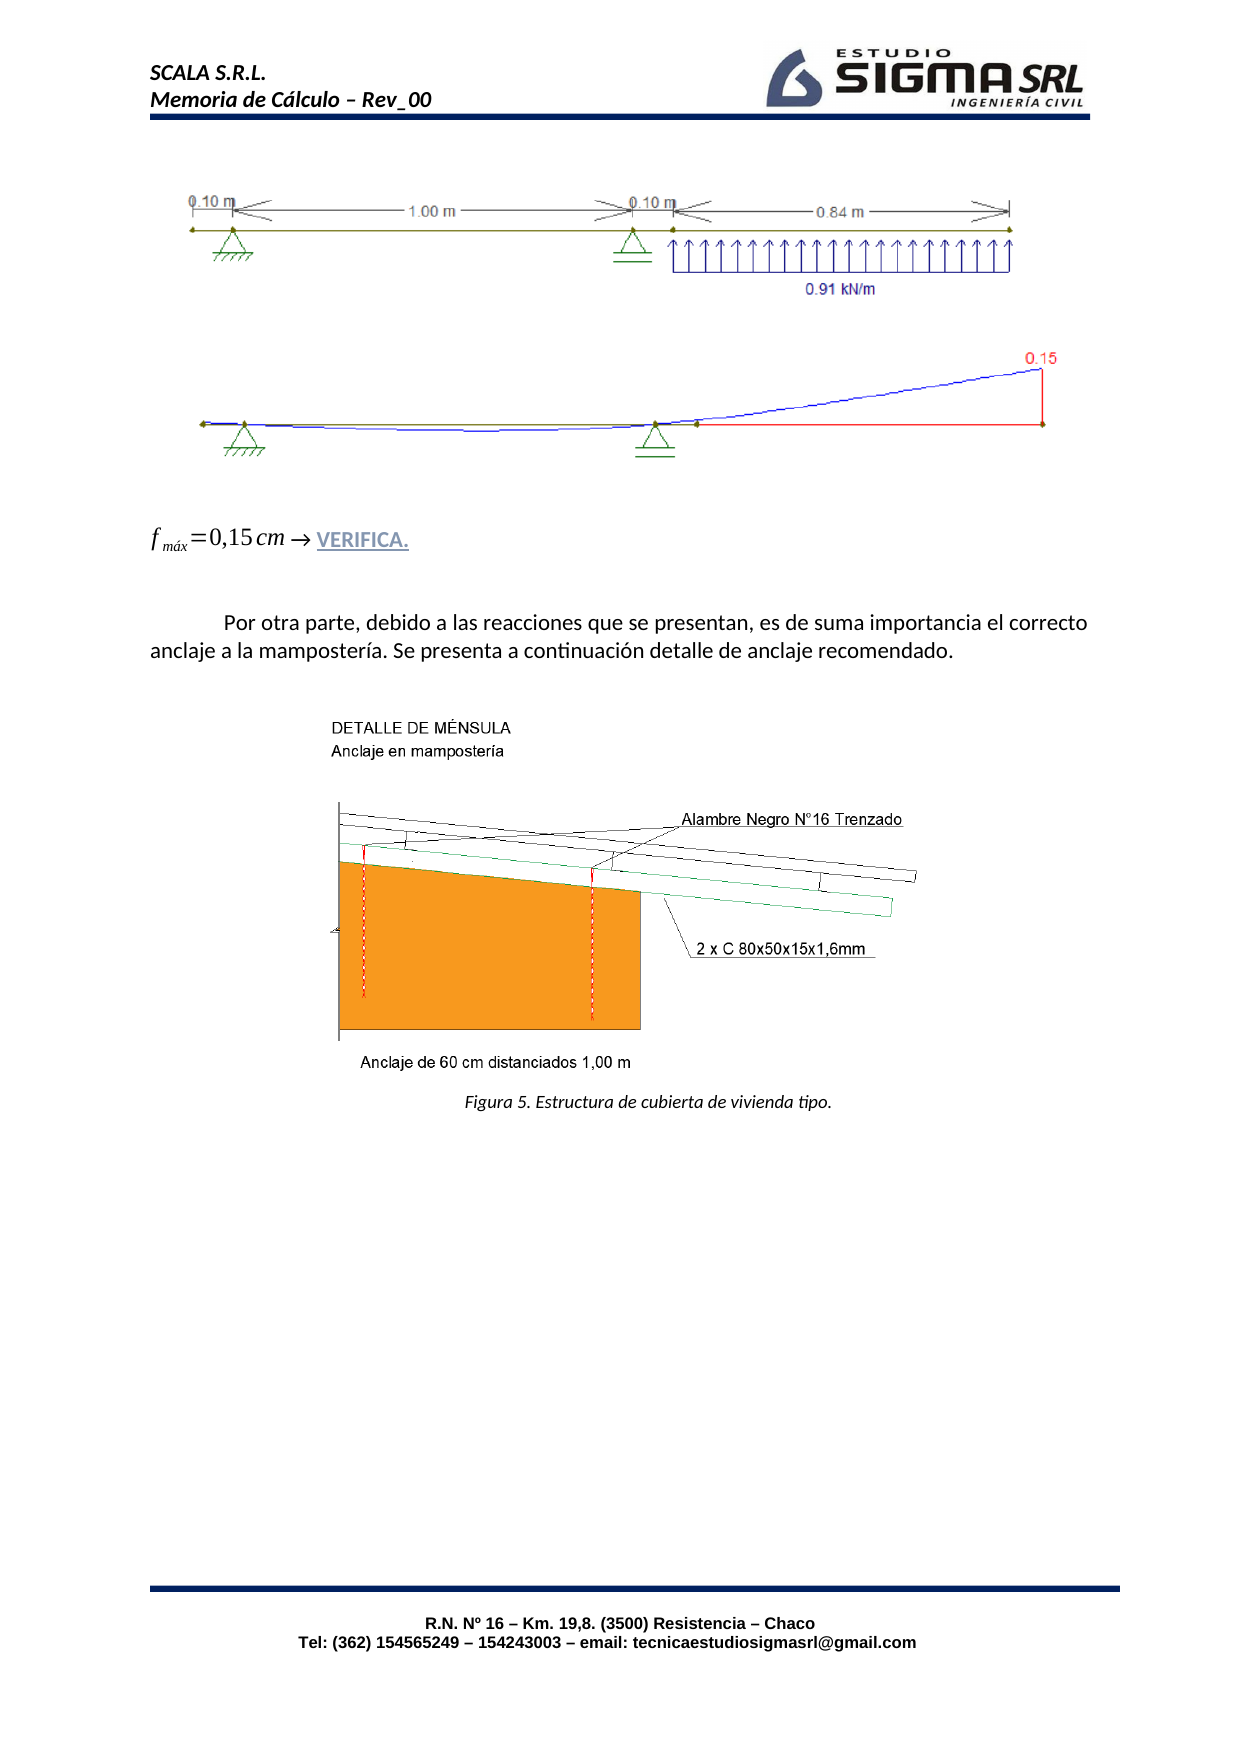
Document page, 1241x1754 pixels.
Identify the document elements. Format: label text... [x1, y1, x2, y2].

picture [314, 717, 926, 1078]
picture [762, 40, 1088, 115]
text Figura 5. Estructura de cubierta de vivienda tipo. [150, 1090, 1090, 1113]
text Por otra parte, debido a las reacciones que se presentan, es de suma importancia el correcto anclaje a la mampostería. Se presenta a continuación detalle de anclaje recomendado. [150, 608, 1090, 664]
picture [155, 169, 1041, 311]
text → VERIFICA. [150, 523, 1090, 555]
picture [177, 323, 1063, 471]
